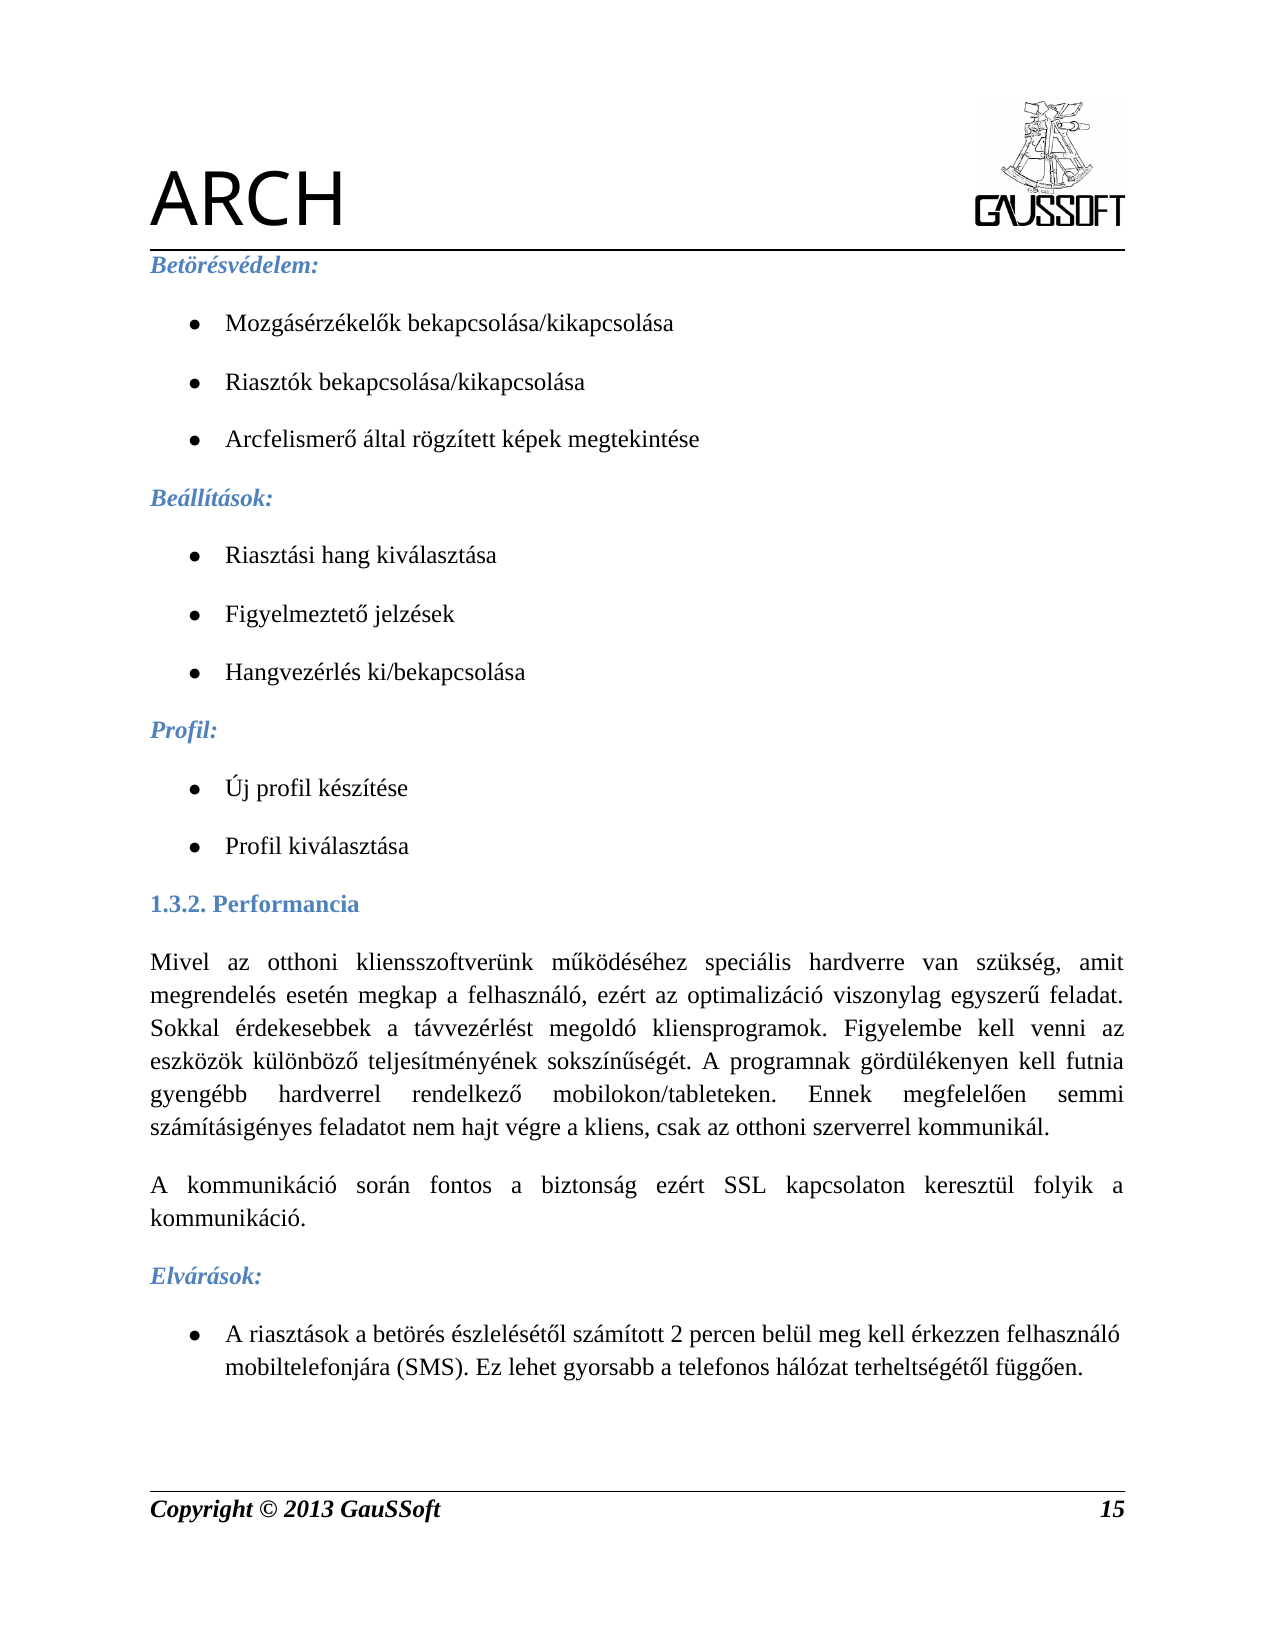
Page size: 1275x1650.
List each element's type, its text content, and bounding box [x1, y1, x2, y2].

subtitle 1.3.2. Performancia [150, 889, 1125, 917]
text Mivel az otthoni kliensszoftverünk működéséhez speciális hardverre van szükség, amit megrendelés esetén megkap a felhasználó, ezért az optimalizáció viszonylag egyszerű feladat. Sokkal érdekesebbek a távvezérlést megoldó kliensprogramok. Figyelembe kell venni az eszközök különböző teljesítményének sokszínűségét. A programnak gördülékenyen kell futnia gyengébb hardverrel rendelkező mobilokon/tableteken. Ennek megfelelően semmi számításigényes feladatot nem hajt végre a kliens, csak az otthoni szerverrel kommunikál. [150, 947, 1125, 1141]
list A riasztások a betörés észlelésétől számított 2 percen belül meg kell érkezzen felhasználó mobiltelefonjára (SMS). Ez lehet gyorsabb a telefonos hálózat terheltségétől függően. [188, 1319, 1125, 1381]
list Mozgásérzékelők bekapcsolása/kikapcsolása [188, 308, 1125, 337]
list Riasztók bekapcsolása/kikapcsolása [188, 367, 1125, 395]
text Elvárások: [150, 1261, 1125, 1290]
picture [975, 98, 1125, 226]
list Profil kiválasztása [188, 831, 1125, 859]
text Beállítások: [150, 483, 1125, 511]
text Betörésvédelem: [150, 251, 1125, 279]
list Figyelmeztető jelzések [188, 599, 1125, 627]
list Riasztási hang kiválasztása [188, 541, 1125, 569]
text A kommunikáció során fontos a biztonság ezért SSL kapcsolaton keresztül folyik a kommunikáció. [150, 1170, 1125, 1232]
text Profil: [150, 715, 1125, 743]
list Új profil készítése [188, 773, 1125, 801]
list Arcfelismerő által rögzített képek megtekintése [188, 424, 1125, 453]
list Hangvezérlés ki/bekapcsolása [188, 657, 1125, 685]
